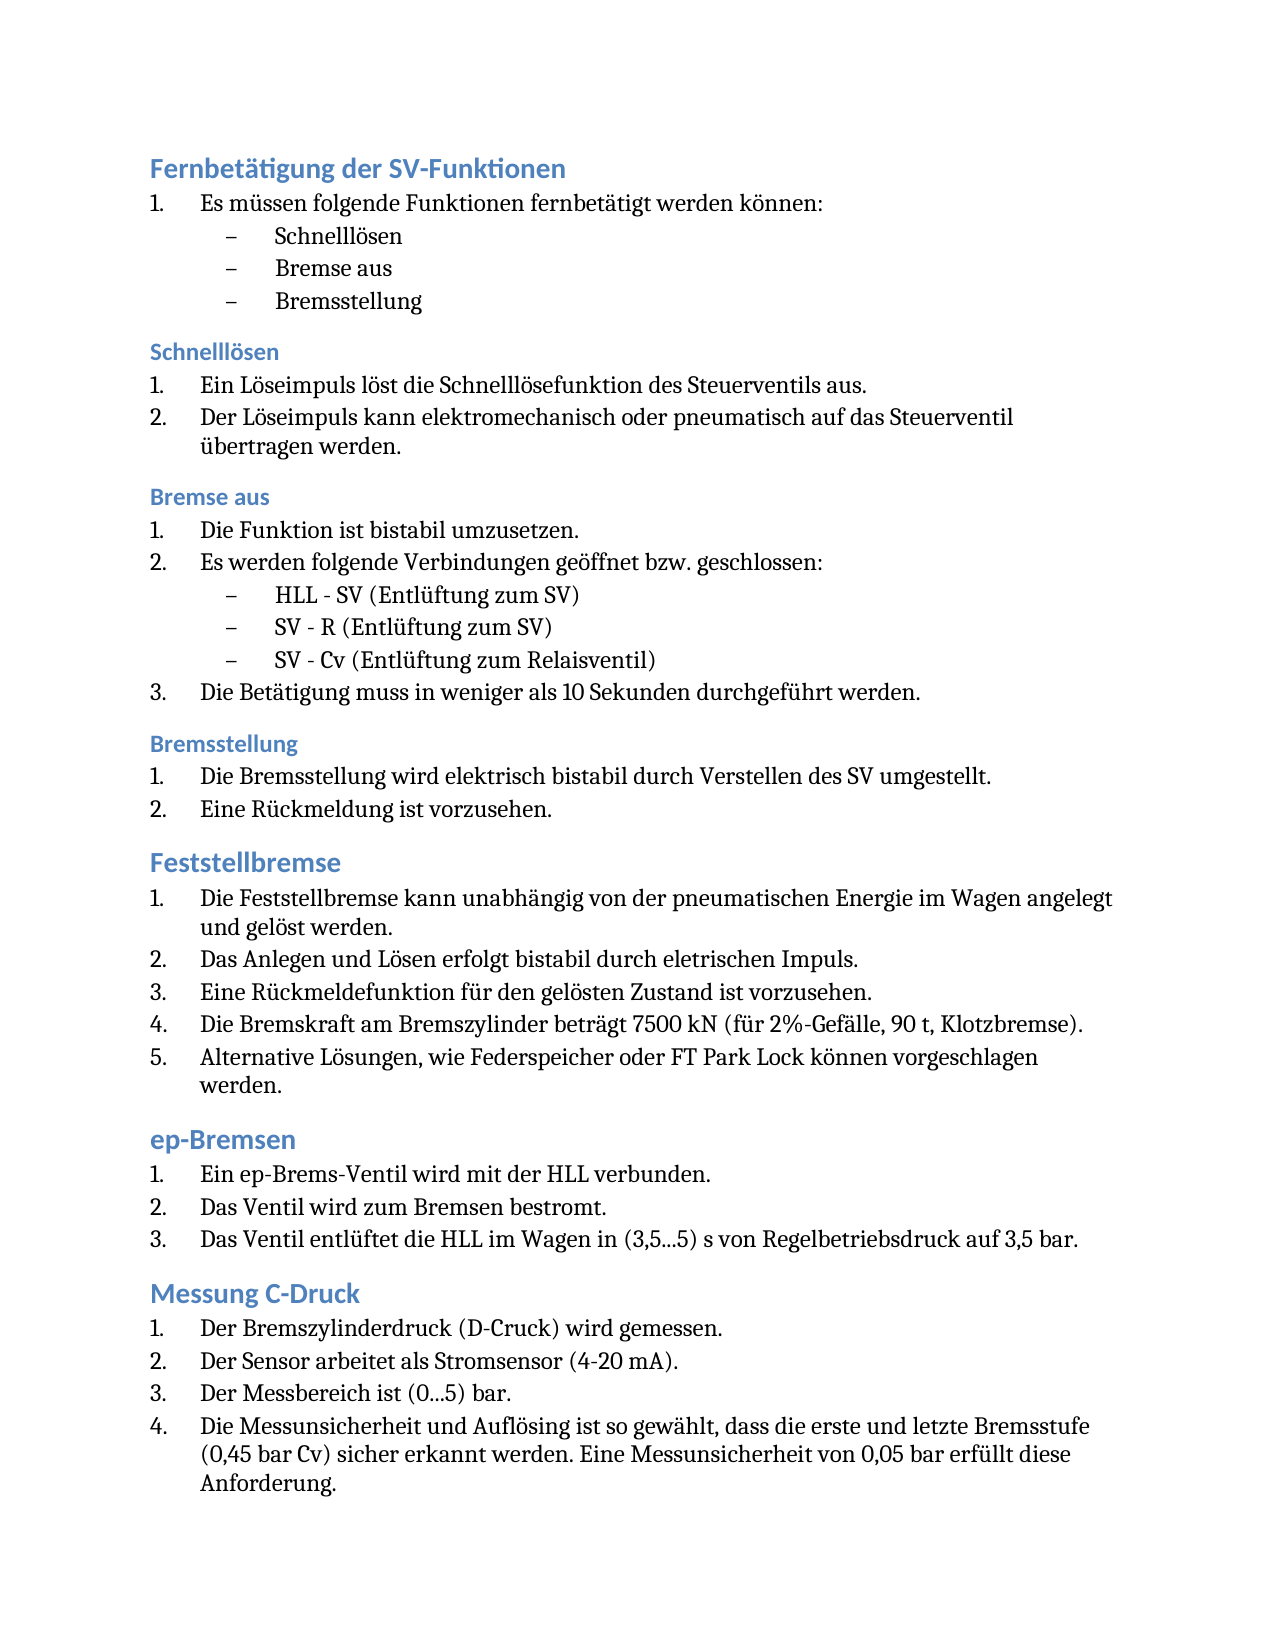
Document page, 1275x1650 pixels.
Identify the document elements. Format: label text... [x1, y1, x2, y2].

list Die Betätigung muss in weniger als 10 Sekunden durchgeführt werden. [150, 678, 1125, 707]
list Eine Rückmeldung ist vorzusehen. [150, 795, 1125, 823]
list Das Anlegen und Lösen erfolgt bistabil durch eletrischen Impuls. [150, 945, 1125, 974]
list Alternative Lösungen, wie Federspeicher oder FT Park Lock können vorgeschlagen werden. [150, 1042, 1125, 1100]
list Bremse aus [225, 254, 1125, 283]
subtitle Messung C-Druck [150, 1275, 1125, 1310]
list Der Sensor arbeitet als Stromsensor (4-20 mA). [150, 1347, 1125, 1375]
list Der Messbereich ist (0...5) bar. [150, 1379, 1125, 1408]
list Die Bremskraft am Bremszylinder beträgt 7500 kN (für 2%-Gefälle, 90 t, Klotzbremse). [150, 1010, 1125, 1039]
list Das Ventil wird zum Bremsen bestromt. [150, 1193, 1125, 1221]
list Die Messunsicherheit und Auflösing ist so gewählt, dass die erste und letzte Bremsstufe (0,45 bar Cv) sicher erkannt werden. Eine Messunsicherheit von 0,05 bar erfüllt diese Anforderung. [150, 1412, 1125, 1498]
list Ein Löseimpuls löst die Schnelllösefunktion des Steuerventils aus. [150, 371, 1125, 399]
list SV - R (Entlüftung zum SV) [225, 613, 1125, 642]
list Eine Rückmeldefunktion für den gelösten Zustand ist vorzusehen. [150, 977, 1125, 1006]
list HLL - SV (Entlüftung zum SV) [225, 581, 1125, 609]
list Bremsstellung [225, 287, 1125, 316]
list Das Ventil entlüftet die HLL im Wagen in (3,5...5) s von Regelbetriebsdruck auf 3,5 bar. [150, 1225, 1125, 1254]
list SV - Cv (Entlüftung zum Relaisventil) [225, 646, 1125, 674]
list Die Bremsstellung wird elektrisch bistabil durch Verstellen des SV umgestellt. [150, 762, 1125, 791]
list Es werden folgende Verbindungen geöffnet bzw. geschlossen: [150, 548, 1125, 577]
list Der Bremszylinderdruck (D-Cruck) wird gemessen. [150, 1314, 1125, 1343]
subtitle ep-Bremsen [150, 1121, 1125, 1156]
subtitle Fernbetätigung der SV-Funktionen [150, 150, 1125, 186]
list Es müssen folgende Funktionen fernbetätigt werden können: [150, 189, 1125, 218]
list Ein ep-Brems-Ventil wird mit der HLL verbunden. [150, 1160, 1125, 1189]
list Der Löseimpuls kann elektromechanisch oder pneumatisch auf das Steuerventil übertragen werden. [150, 403, 1125, 461]
subtitle Schnelllösen [150, 336, 1125, 367]
subtitle Bremse aus [150, 482, 1125, 512]
list Die Funktion ist bistabil umzusetzen. [150, 516, 1125, 544]
subtitle Bremsstellung [150, 728, 1125, 758]
subtitle Feststellbremse [150, 844, 1125, 880]
list Die Feststellbremse kann unabhängig von der pneumatischen Energie im Wagen angelegt und gelöst werden. [150, 884, 1125, 941]
list Schnelllösen [225, 222, 1125, 251]
